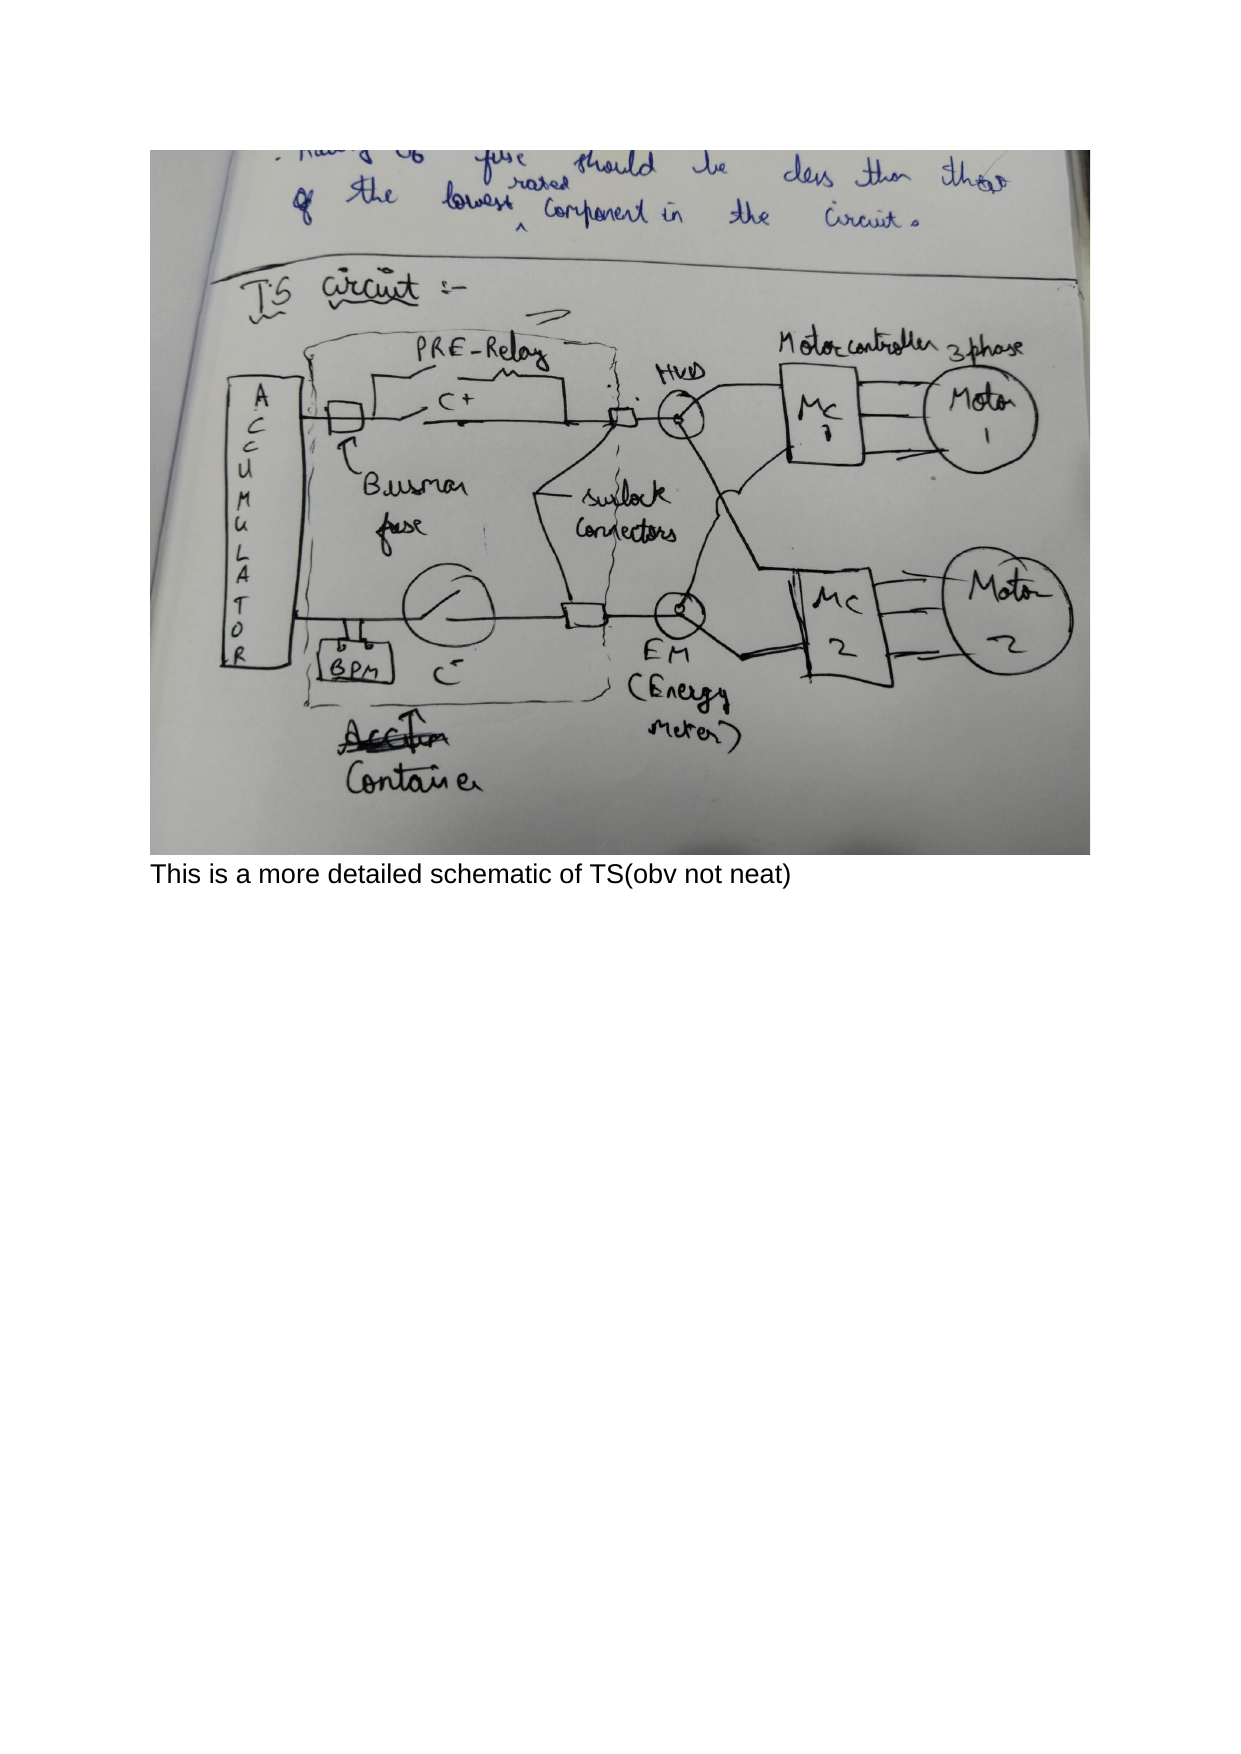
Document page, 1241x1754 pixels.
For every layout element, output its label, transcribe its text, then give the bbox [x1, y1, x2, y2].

text This is a more detailed schematic of TS(obv not neat) [150, 858, 1090, 889]
picture [150, 150, 1091, 855]
